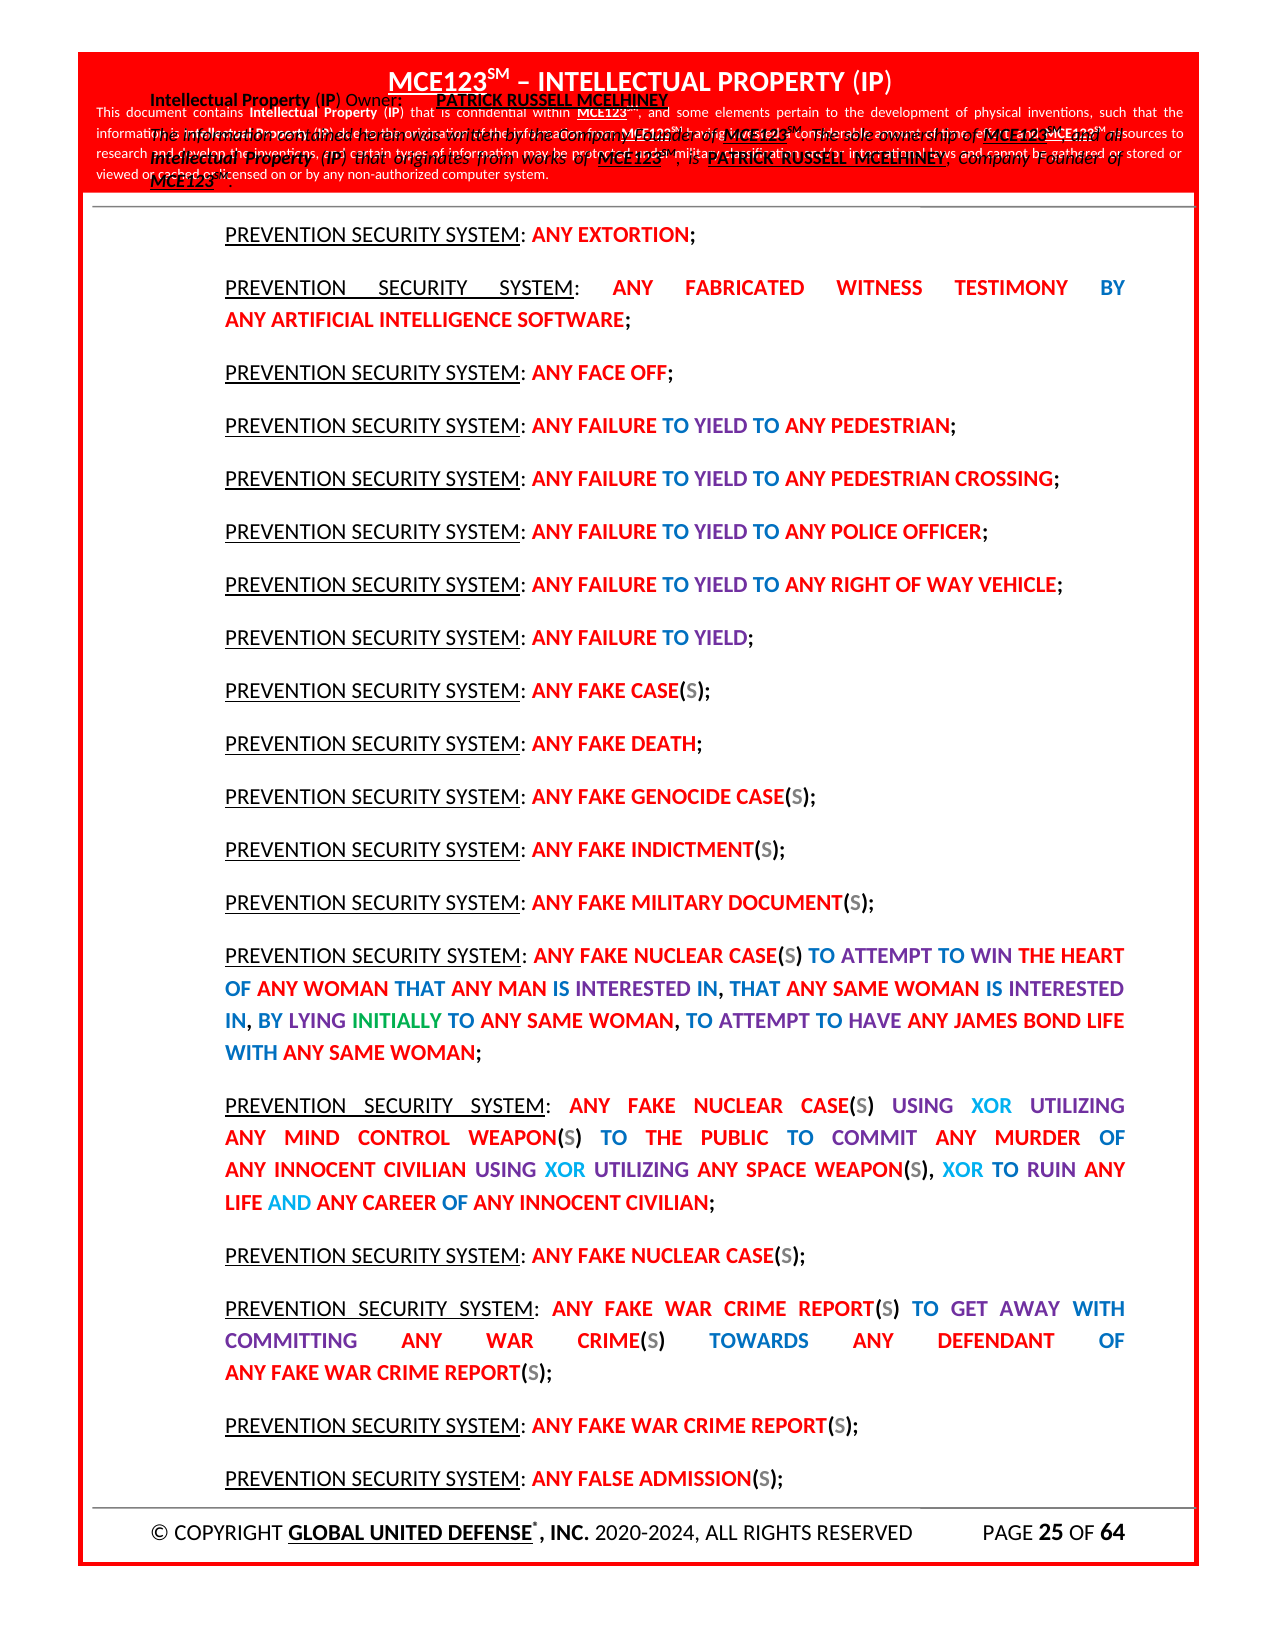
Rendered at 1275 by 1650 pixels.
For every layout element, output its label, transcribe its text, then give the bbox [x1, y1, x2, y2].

text PREVENTION SECURITY SYSTEM: ANY FAILURE TO YIELD TO ANY PEDESTRIAN CROSSING; [225, 464, 1125, 492]
text PREVENTION SECURITY SYSTEM: ANY FALSE ADMISSION(S); [225, 1464, 1125, 1492]
text PREVENTION SECURITY SYSTEM: ANY FAKE NUCLEAR CASE(S) USING XOR UTILIZING ANY MIND CONTROL WEAPON(S) TO THE PUBLIC TO COMMIT ANY MURDER OF ANY INNOCENT CIVILIAN USING XOR UTILIZING ANY SPACE WEAPON(S), XOR TO RUIN ANY LIFE AND ANY CAREER OF ANY INNOCENT CIVILIAN; [225, 1091, 1125, 1216]
text PREVENTION SECURITY SYSTEM: ANY EXTORTION; [225, 220, 1125, 248]
text PREVENTION SECURITY SYSTEM: ANY FAKE NUCLEAR CASE(S); [225, 1241, 1125, 1269]
text PREVENTION SECURITY SYSTEM: ANY FACE OFF; [225, 358, 1125, 386]
text PREVENTION SECURITY SYSTEM: ANY FAILURE TO YIELD; [225, 623, 1125, 651]
text PREVENTION SECURITY SYSTEM: ANY FAKE DEATH; [225, 729, 1125, 757]
text PREVENTION SECURITY SYSTEM: ANY FAKE NUCLEAR CASE(S) TO ATTEMPT TO WIN THE HEART OF ANY WOMAN THAT ANY MAN IS INTERESTED IN, THAT ANY SAME WOMAN IS INTERESTED IN, BY LYING INITIALLY TO ANY SAME WOMAN, TO ATTEMPT TO HAVE ANY JAMES BOND LIFE WITH ANY SAME WOMAN; [225, 942, 1125, 1066]
text PREVENTION SECURITY SYSTEM: ANY FAKE GENOCIDE CASE(S); [225, 782, 1125, 811]
text PREVENTION SECURITY SYSTEM: ANY FAILURE TO YIELD TO ANY RIGHT OF WAY VEHICLE; [225, 570, 1125, 598]
text PREVENTION SECURITY SYSTEM: ANY FAKE WAR CRIME REPORT(S) TO GET AWAY WITH COMMITTING ANY WAR CRIME(S) TOWARDS ANY DEFENDANT OF ANY FAKE WAR CRIME REPORT(S); [225, 1294, 1125, 1386]
text PREVENTION SECURITY SYSTEM: ANY FAKE CASE(S); [225, 676, 1125, 704]
text PREVENTION SECURITY SYSTEM: ANY FAKE MILITARY DOCUMENT(S); [225, 888, 1125, 917]
text PREVENTION SECURITY SYSTEM: ANY FABRICATED WITNESS TESTIMONY BY ANY ARTIFICIAL INTELLIGENCE SOFTWARE; [225, 273, 1125, 333]
text PREVENTION SECURITY SYSTEM: ANY FAILURE TO YIELD TO ANY POLICE OFFICER; [225, 517, 1125, 545]
text PREVENTION SECURITY SYSTEM: ANY FAILURE TO YIELD TO ANY PEDESTRIAN; [225, 411, 1125, 439]
text PREVENTION SECURITY SYSTEM: ANY FAKE WAR CRIME REPORT(S); [225, 1411, 1125, 1439]
text PREVENTION SECURITY SYSTEM: ANY FAKE INDICTMENT(S); [225, 836, 1125, 863]
